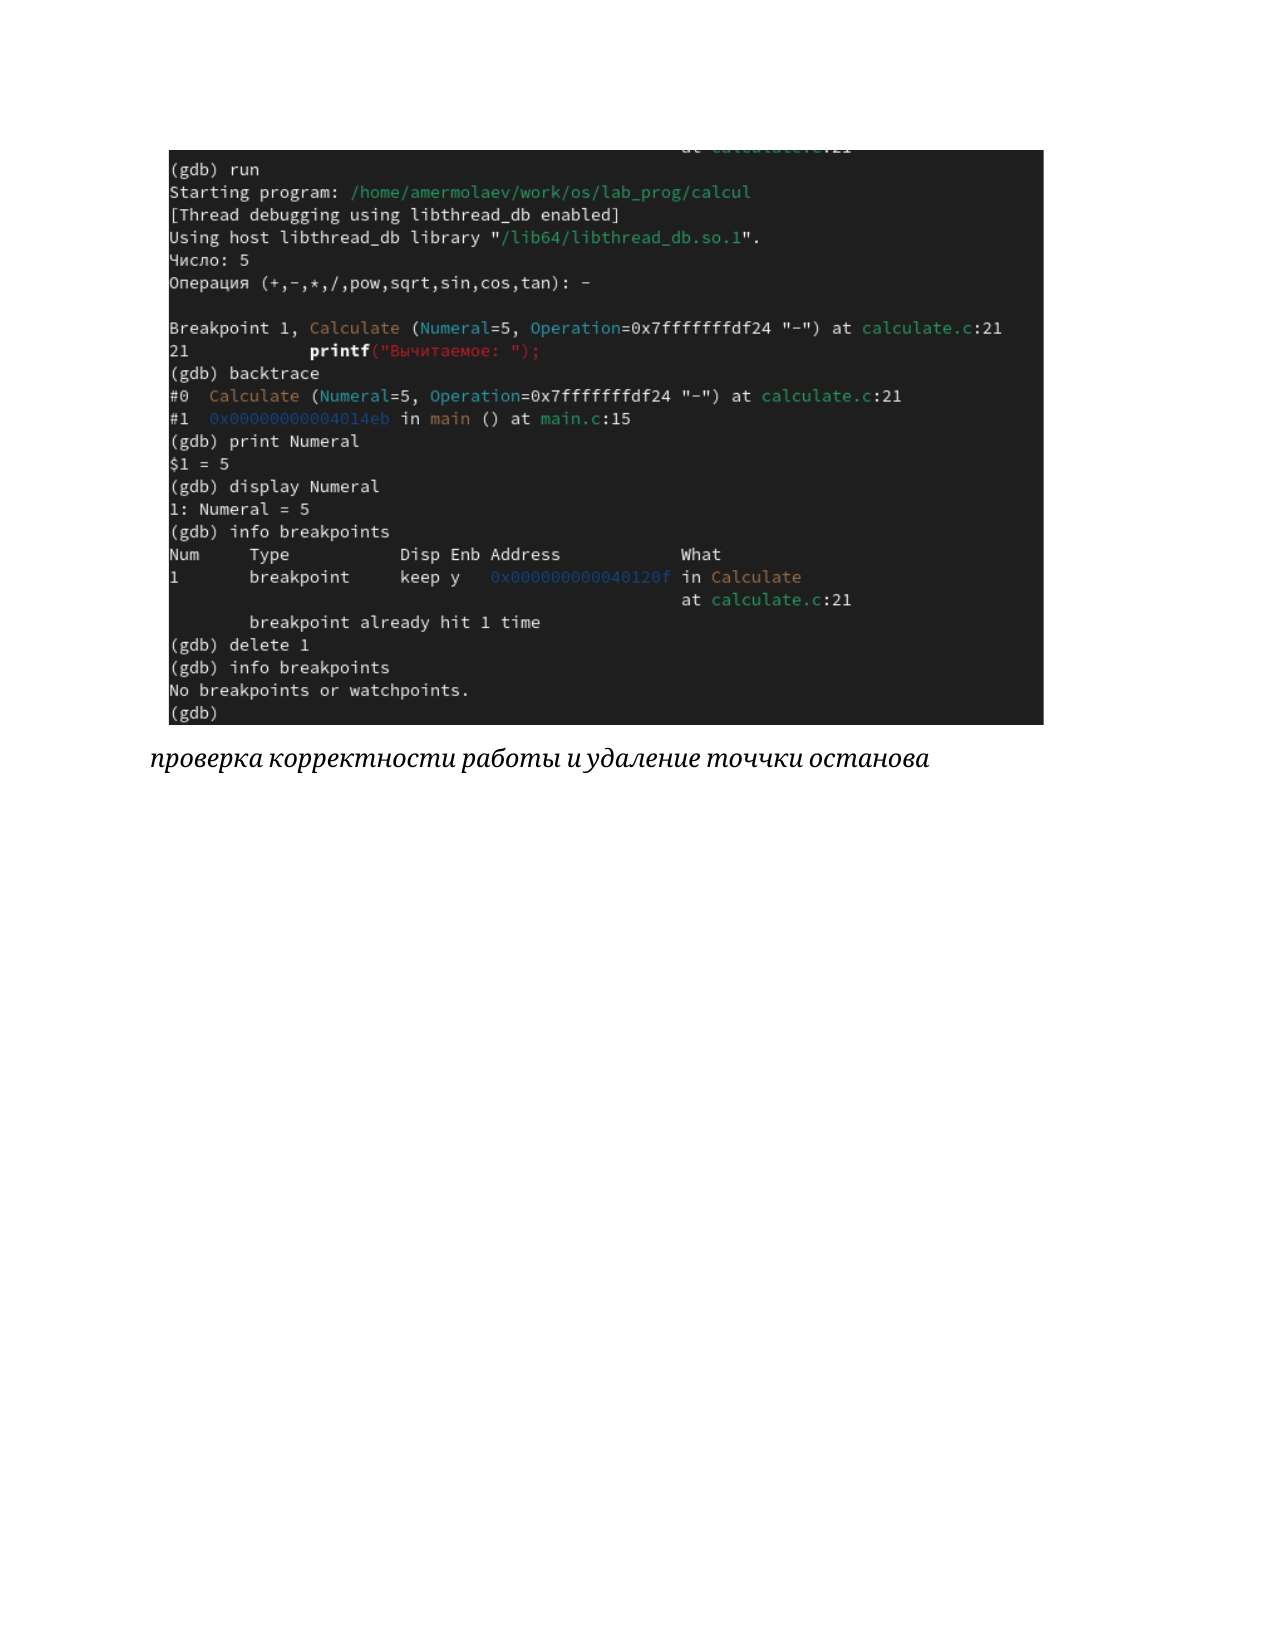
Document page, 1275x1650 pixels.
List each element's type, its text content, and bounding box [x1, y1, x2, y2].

picture [168, 150, 1044, 725]
text проверка корректности работы и удаление точчки останова [150, 745, 1125, 774]
